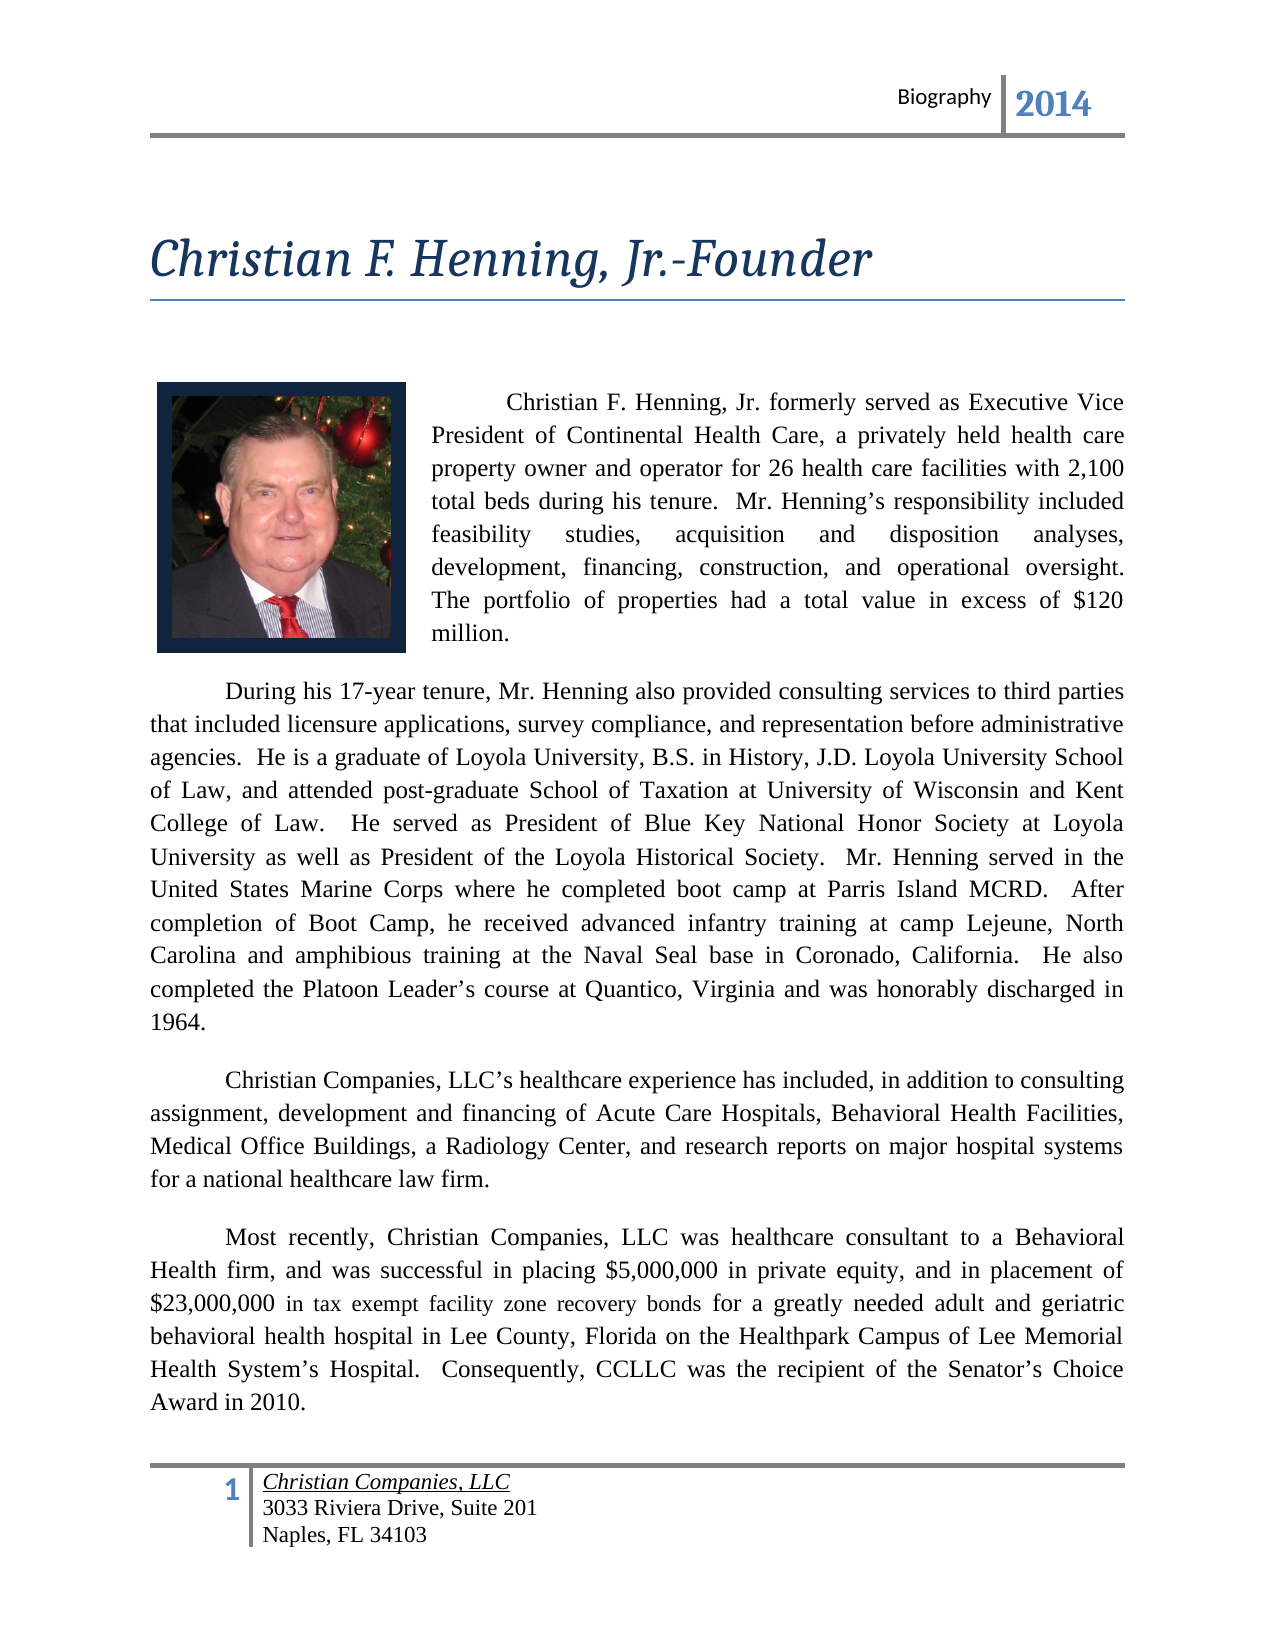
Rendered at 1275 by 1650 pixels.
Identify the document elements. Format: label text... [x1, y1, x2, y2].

text Christian Companies, LLC’s healthcare experience has included, in addition to consulting assignment, development and financing of Acute Care Hospitals, Behavioral Health Facilities, Medical Office Buildings, a Radiology Center, and research reports on major hospital systems for a national healthcare law firm. [150, 1065, 1125, 1192]
text Most recently, Christian Companies, LLC was healthcare consultant to a Behavioral Health firm, and was successful in placing $5,000,000 in private equity, and in placement of $23,000,000 in tax exempt facility zone recovery bonds for a greatly needed adult and geriatric behavioral health hospital in Lee County, Florida on the Healthpark Campus of Lee Memorial Health System’s Hospital. Consequently, CCLLC was the recipient of the Senator’s Choice Award in 2010. [150, 1222, 1125, 1416]
title Christian F. Henning, Jr.-Founder [150, 228, 1125, 299]
text During his 17-year tenure, Mr. Henning also provided consulting services to third parties that included licensure applications, survey compliance, and representation before administrative agencies. He is a graduate of Loyola University, B.S. in History, J.D. Loyola University School of Law, and attended post-graduate School of Taxation at University of Wisconsin and Kent College of Law. He served as President of Blue Key National Honor Society at Loyola University as well as President of the Loyola Historical Society. Mr. Henning served in the United States Marine Corps where he completed boot camp at Parris Island MCRD. After completion of Boot Camp, he received advanced infantry training at camp Lejeune, North Carolina and amphibious training at the Naval Seal base in Coronado, California. He also completed the Platoon Leader’s course at Quantico, Virginia and was honorably discharged in 1964. [150, 676, 1125, 1035]
picture [172, 396, 391, 638]
text Christian F. Henning, Jr. formerly served as Executive Vice President of Continental Health Care, a privately held health care property owner and operator for 26 health care facilities with 2,100 total beds during his tenure. Mr. Henning’s responsibility included feasibility studies, acquisition and disposition analyses, development, financing, construction, and operational oversight. The portfolio of properties had a total value in excess of $120 million. [431, 387, 1125, 647]
